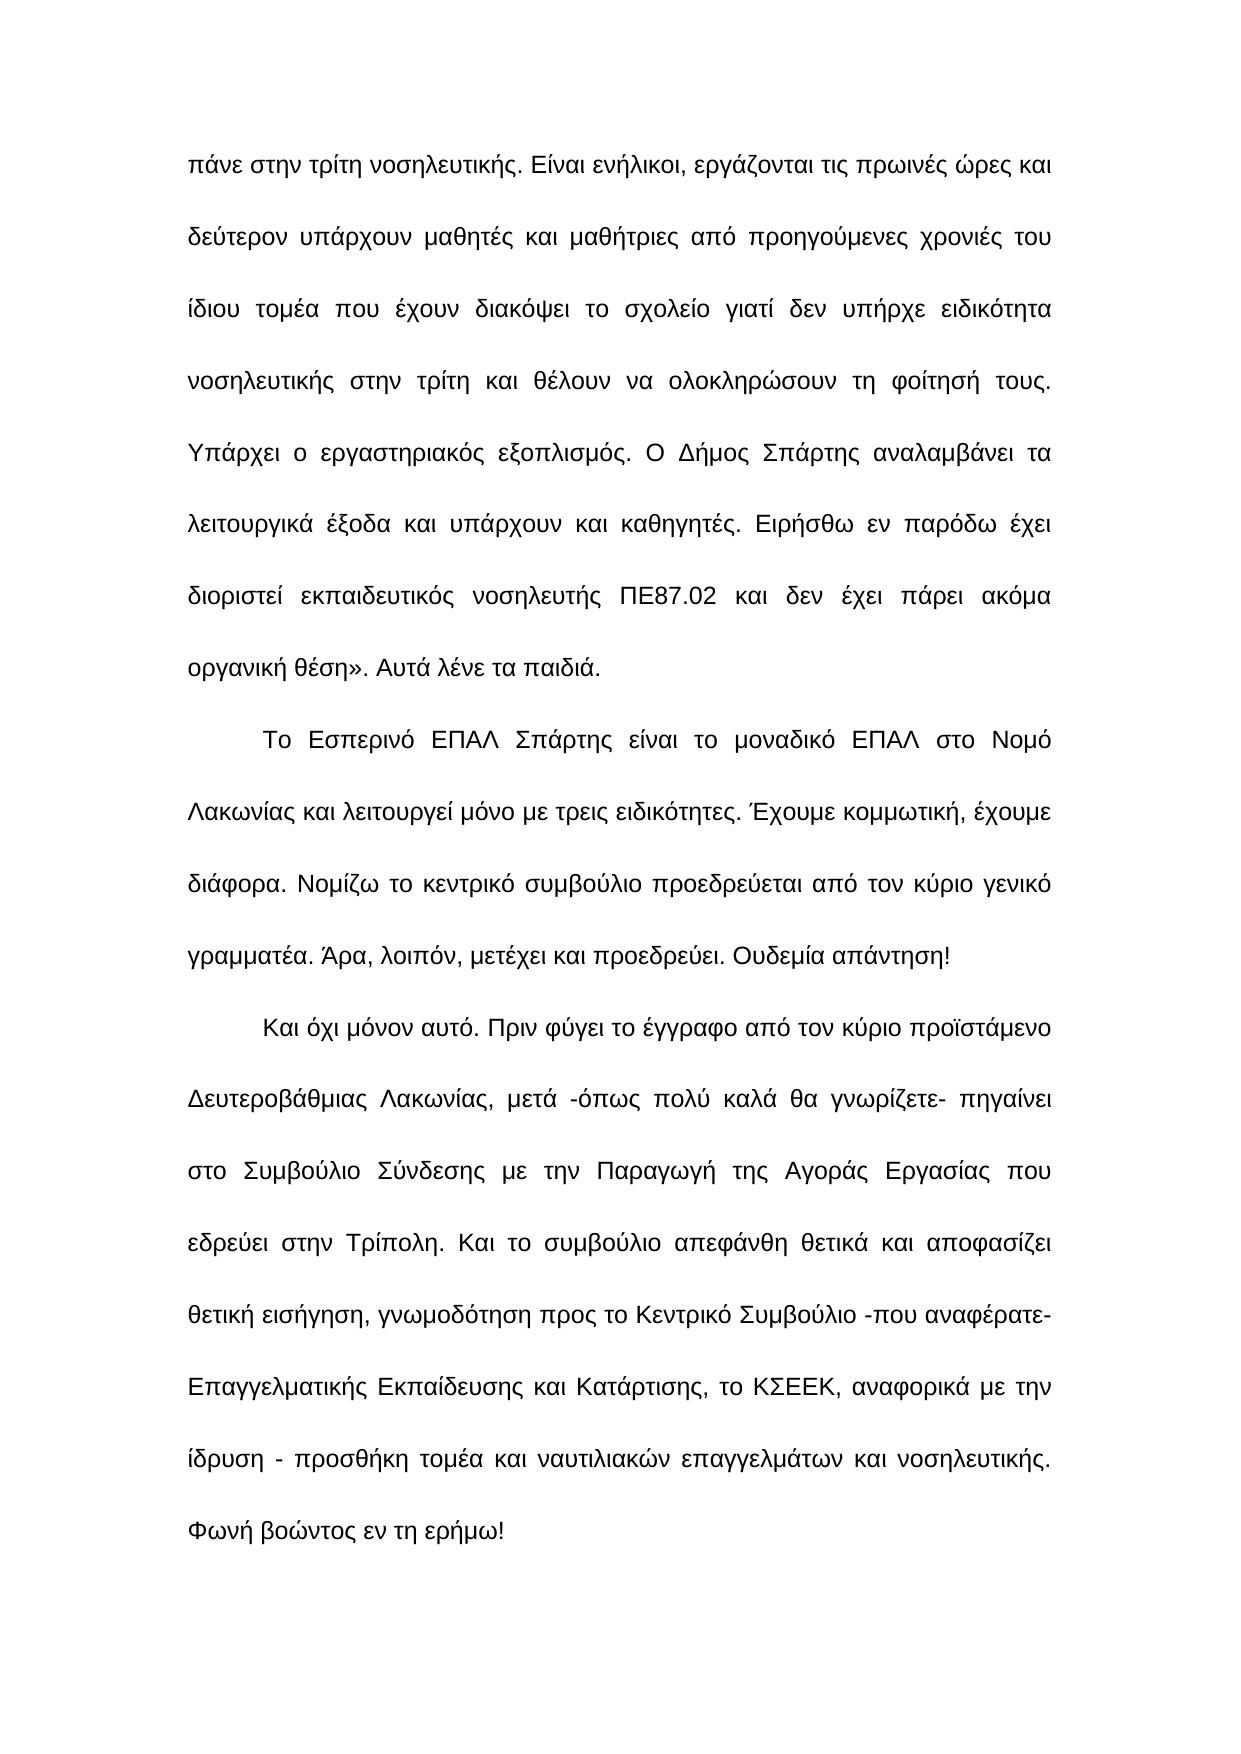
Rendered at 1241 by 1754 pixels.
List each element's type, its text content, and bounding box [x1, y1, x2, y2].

text Το Εσπερινό ΕΠΑΛ Σπάρτης είναι το μοναδικό ΕΠΑΛ στο Νομό Λακωνίας και λειτουργεί μόνο με τρεις ειδικότητες. Έχουμε κομμωτική, έχουμε διάφορα. Νομίζω το κεντρικό συμβούλιο προεδρεύεται από τον κύριο γενικό γραμματέα. Άρα, λοιπόν, μετέχει και προεδρεύει. Ουδεμία απάντηση! [187, 725, 1053, 969]
text Και όχι μόνον αυτό. Πριν φύγει το έγγραφο από τον κύριο προϊστάμενο Δευτεροβάθμιας Λακωνίας, μετά -όπως πολύ καλά θα γνωρίζετε- πηγαίνει στο Συμβούλιο Σύνδεσης με την Παραγωγή της Αγοράς Εργασίας που εδρεύει στην Τρίπολη. Και το συμβούλιο απεφάνθη θετικά και αποφασίζει θετική εισήγηση, γνωμοδότηση προς το Κεντρικό Συμβούλιο -που αναφέρατε- Επαγγελματικής Εκπαίδευσης και Κατάρτισης, το ΚΣΕΕΚ, αναφορικά με την ίδρυση - προσθήκη τομέα και ναυτιλιακών επαγγελμάτων και νοσηλευτικής. Φωνή βοώντος εν τη ερήμω! [187, 1012, 1053, 1544]
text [187, 150, 1053, 682]
